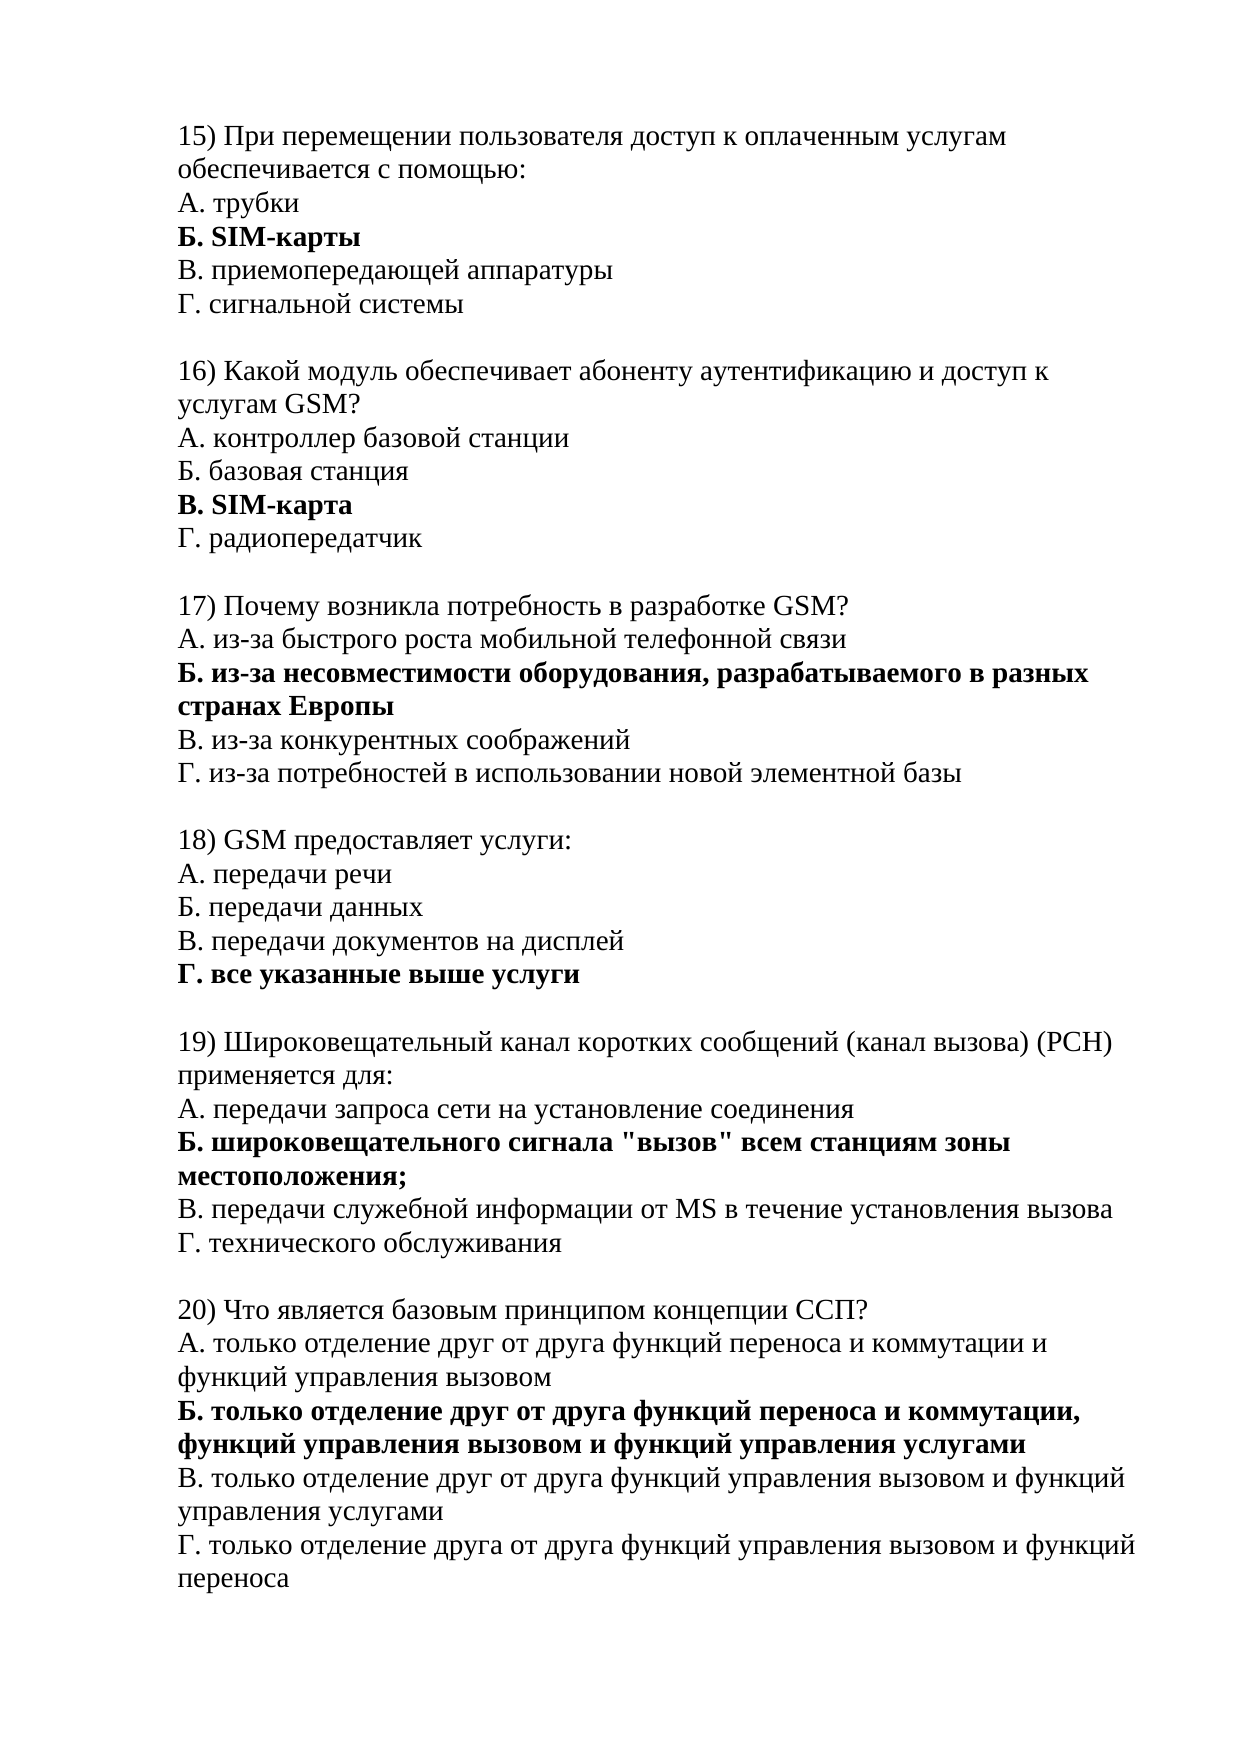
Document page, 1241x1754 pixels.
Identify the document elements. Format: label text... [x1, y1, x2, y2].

text Г. радиопередатчик [177, 521, 1152, 554]
text А. из-за быстрого роста мобильной телефонной связи [177, 621, 1152, 655]
text В. приемопередающей аппаратуры [177, 252, 1152, 286]
text В. SIM-карта [177, 487, 1152, 521]
text 17) Почему возникла потребность в разработке GSM? [177, 588, 1152, 621]
text Б. только отделение друг от друга функций переноса и коммутации, функций управления вызовом и функций управления услугами [177, 1393, 1152, 1460]
text Б. SIM-карты [177, 219, 1152, 252]
text 18) GSM предоставляет услуги: [177, 822, 1152, 856]
text Г. все указанные выше услуги [177, 957, 1152, 990]
text А. только отделение друг от друга функций переноса и коммутации и функций управления вызовом [177, 1326, 1152, 1393]
text 19) Широковещательный канал коротких сообщений (канал вызова) (PCH) применяется для: [177, 1024, 1152, 1091]
text Б. широковещательного сигнала "вызов" всем станциям зоны местоположения; [177, 1124, 1152, 1191]
text Г. из-за потребностей в использовании новой элементной базы [177, 755, 1152, 789]
text В. передачи служебной информации от MS в течение установления вызова [177, 1191, 1152, 1225]
text Г. только отделение друга от друга функций управления вызовом и функций переноса [177, 1527, 1152, 1594]
text 20) Что является базовым принципом концепции ССП? [177, 1292, 1152, 1326]
text 15) При перемещении пользователя доступ к оплаченным услугам обеспечивается с помощью: [177, 118, 1152, 185]
text Б. передачи данных [177, 889, 1152, 923]
text А. передачи запроса сети на установление соединения [177, 1091, 1152, 1124]
text 16) Какой модуль обеспечивает абоненту аутентификацию и доступ к услугам GSM? [177, 353, 1152, 420]
text Б. из-за несовместимости оборудования, разрабатываемого в разных странах Европы [177, 655, 1152, 722]
text А. передачи речи [177, 856, 1152, 889]
text Б. базовая станция [177, 453, 1152, 487]
text Г. технического обслуживания [177, 1225, 1152, 1258]
text Г. сигнальной системы [177, 286, 1152, 319]
text В. из-за конкурентных соображений [177, 722, 1152, 755]
text А. трубки [177, 185, 1152, 219]
text В. передачи документов на дисплей [177, 923, 1152, 957]
text А. контроллер базовой станции [177, 420, 1152, 453]
text В. только отделение друг от друга функций управления вызовом и функций управления услугами [177, 1460, 1152, 1527]
